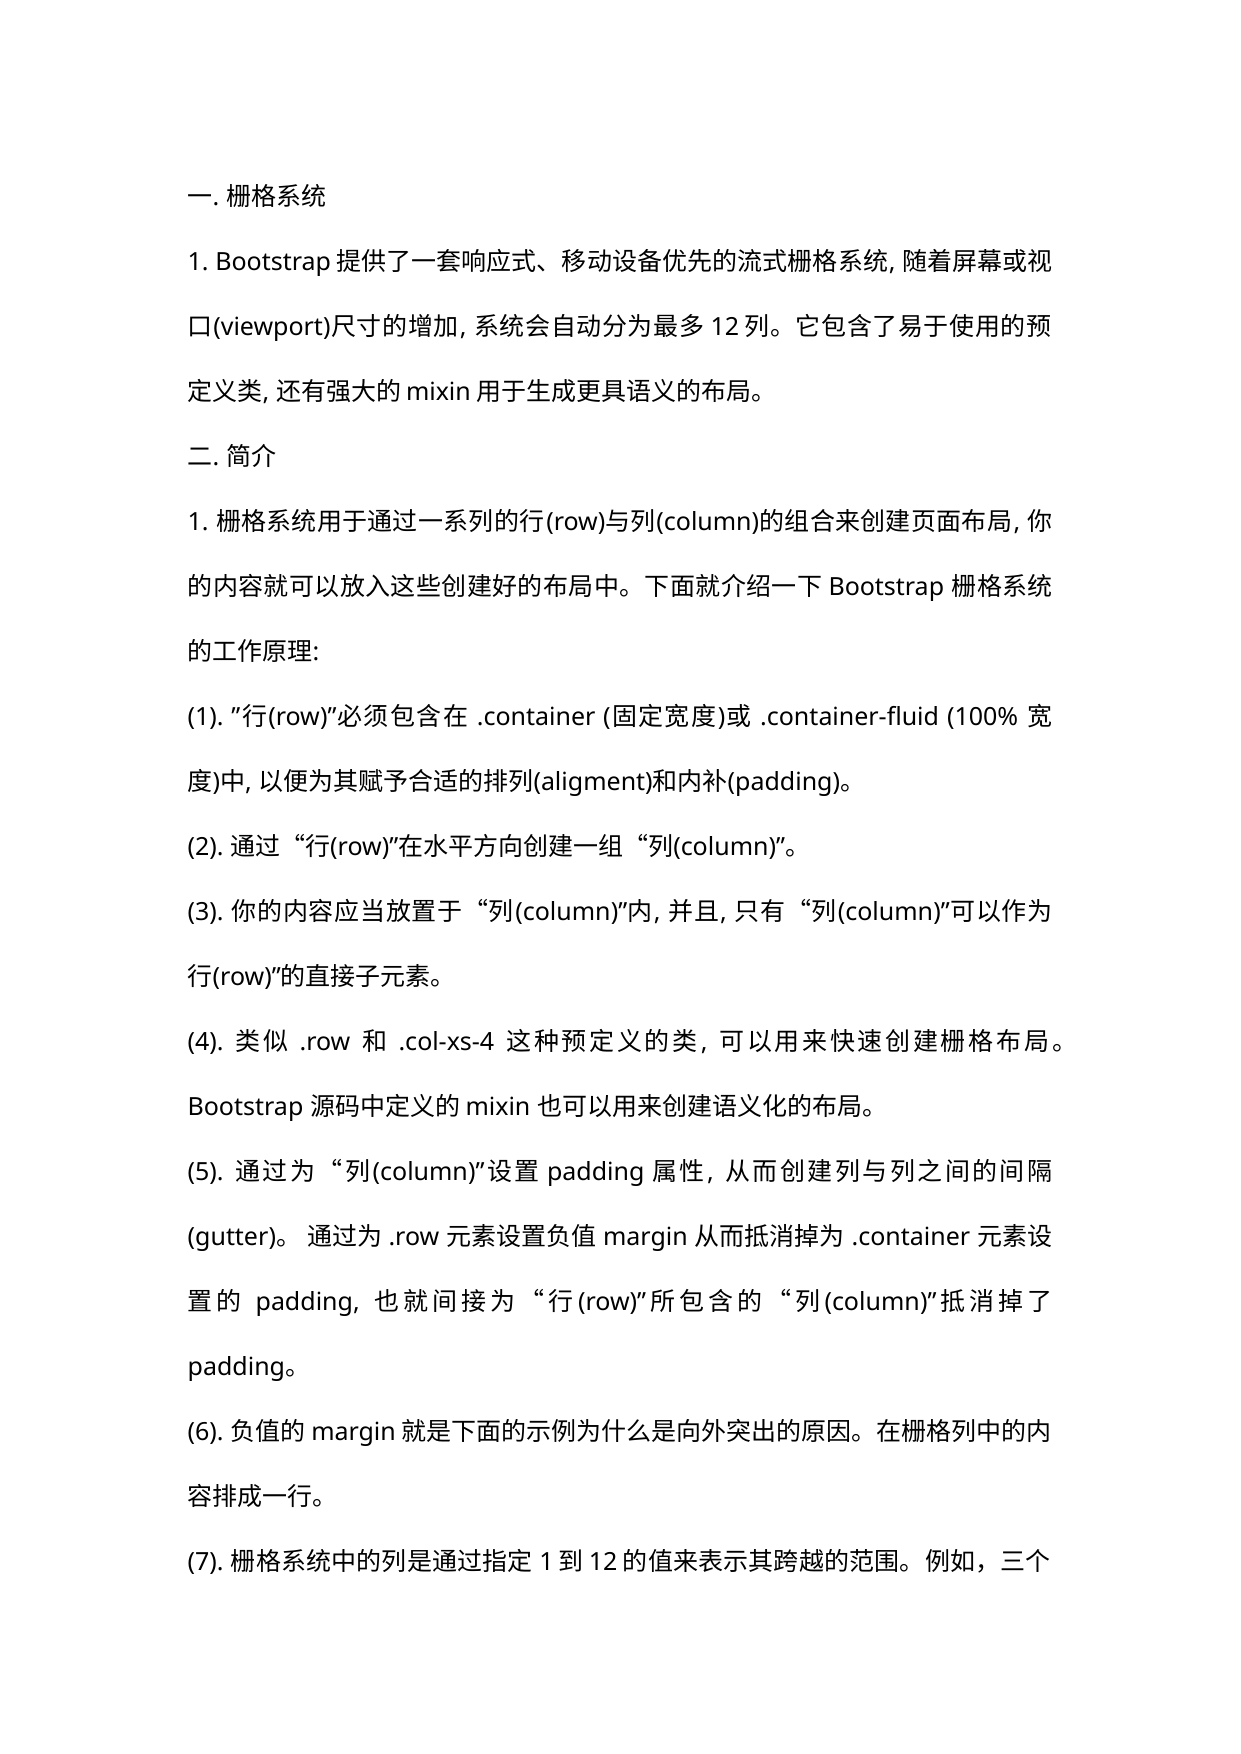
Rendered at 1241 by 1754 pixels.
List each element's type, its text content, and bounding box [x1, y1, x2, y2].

text 二. 简介 [187, 422, 1053, 487]
text (6). 负值的 margin就是下面的示例为什么是向外突出的原因。在栅格列中的内容排成一行。 [187, 1397, 1053, 1527]
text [187, 1527, 1053, 1592]
text (2). 通过“行(row)”在水平方向创建一组“列(column)”。 [187, 812, 1053, 877]
text (1). ”行(row)”必须包含在 .container (固定宽度)或 .container-fluid (100% 宽度)中, 以便为其赋予合适的排列(aligment)和内补(padding)。 [187, 682, 1053, 812]
text (3). 你的内容应当放置于“列(column)”内, 并且, 只有“列(column)”可以作为行(row)”的直接子元素。 [187, 877, 1053, 1007]
list 栅格系统 [187, 162, 1053, 227]
text (4). 类似 .row 和 .col-xs-4 这种预定义的类, 可以用来快速创建栅格布局。Bootstrap 源码中定义的 mixin 也可以用来创建语义化的布局。 [187, 1007, 1053, 1137]
text (5). 通过为“列(column)”设置padding属性, 从而创建列与列之间的间隔(gutter)。 通过为 .row 元素设置负值 margin 从而抵消掉为 .container 元素设置的 padding, 也就间接为“行(row)”所包含的“列(column)”抵消掉了padding。 [187, 1137, 1053, 1397]
text 1. Bootstrap提供了一套响应式、移动设备优先的流式栅格系统, 随着屏幕或视口(viewport)尺寸的增加, 系统会自动分为最多12列。它包含了易于使用的预定义类, 还有强大的mixin用于生成更具语义的布局。 [187, 227, 1053, 422]
text 1. 栅格系统用于通过一系列的行(row)与列(column)的组合来创建页面布局, 你的内容就可以放入这些创建好的布局中。下面就介绍一下Bootstrap 栅格系统的工作原理: [187, 487, 1053, 682]
